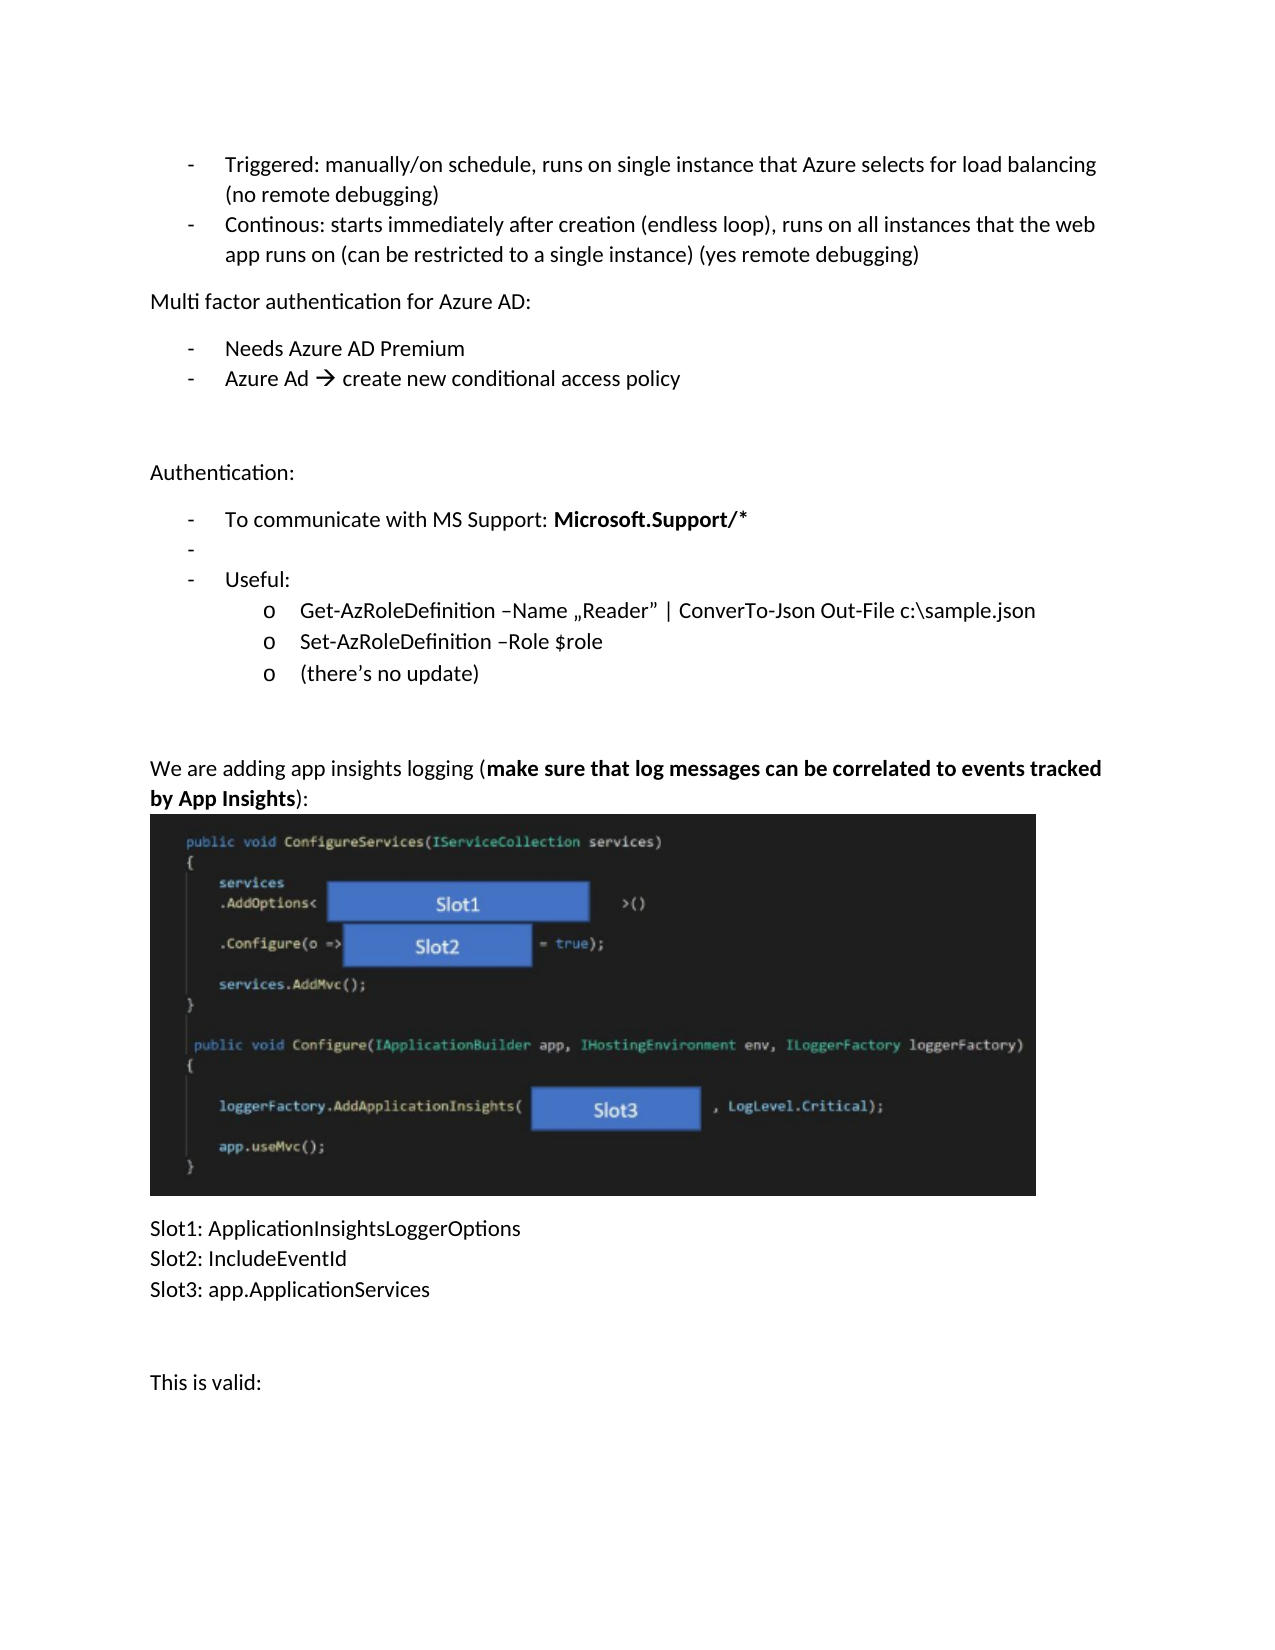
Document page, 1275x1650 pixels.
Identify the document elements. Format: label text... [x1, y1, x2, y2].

list Set-AzRoleDefinition –Role $role [262, 627, 1125, 656]
list Needs Azure AD Premium [187, 334, 1125, 362]
text This is valid: [150, 1368, 1125, 1396]
picture [150, 814, 1036, 1196]
list Azure Ad create new conditional access policy [187, 364, 1125, 393]
list Get-AzRoleDefinition –Name „Reader” | ConverTo-Json Out-File c:\sample.json [262, 596, 1125, 625]
list (there’s no update) [262, 659, 1125, 688]
text Slot1: ApplicationInsightsLoggerOptions Slot2: IncludeEventId Slot3: app.ApplicationServices [150, 1214, 1125, 1303]
text Authentication: [150, 458, 1125, 486]
text Multi factor authentication for Azure AD: [150, 287, 1125, 316]
list To communicate with MS Support: Microsoft.Support/* [187, 505, 1125, 533]
list Useful: [187, 566, 1125, 594]
list Triggered: manually/on schedule, runs on single instance that Azure selects for load balancing (no remote debugging) [187, 150, 1125, 208]
